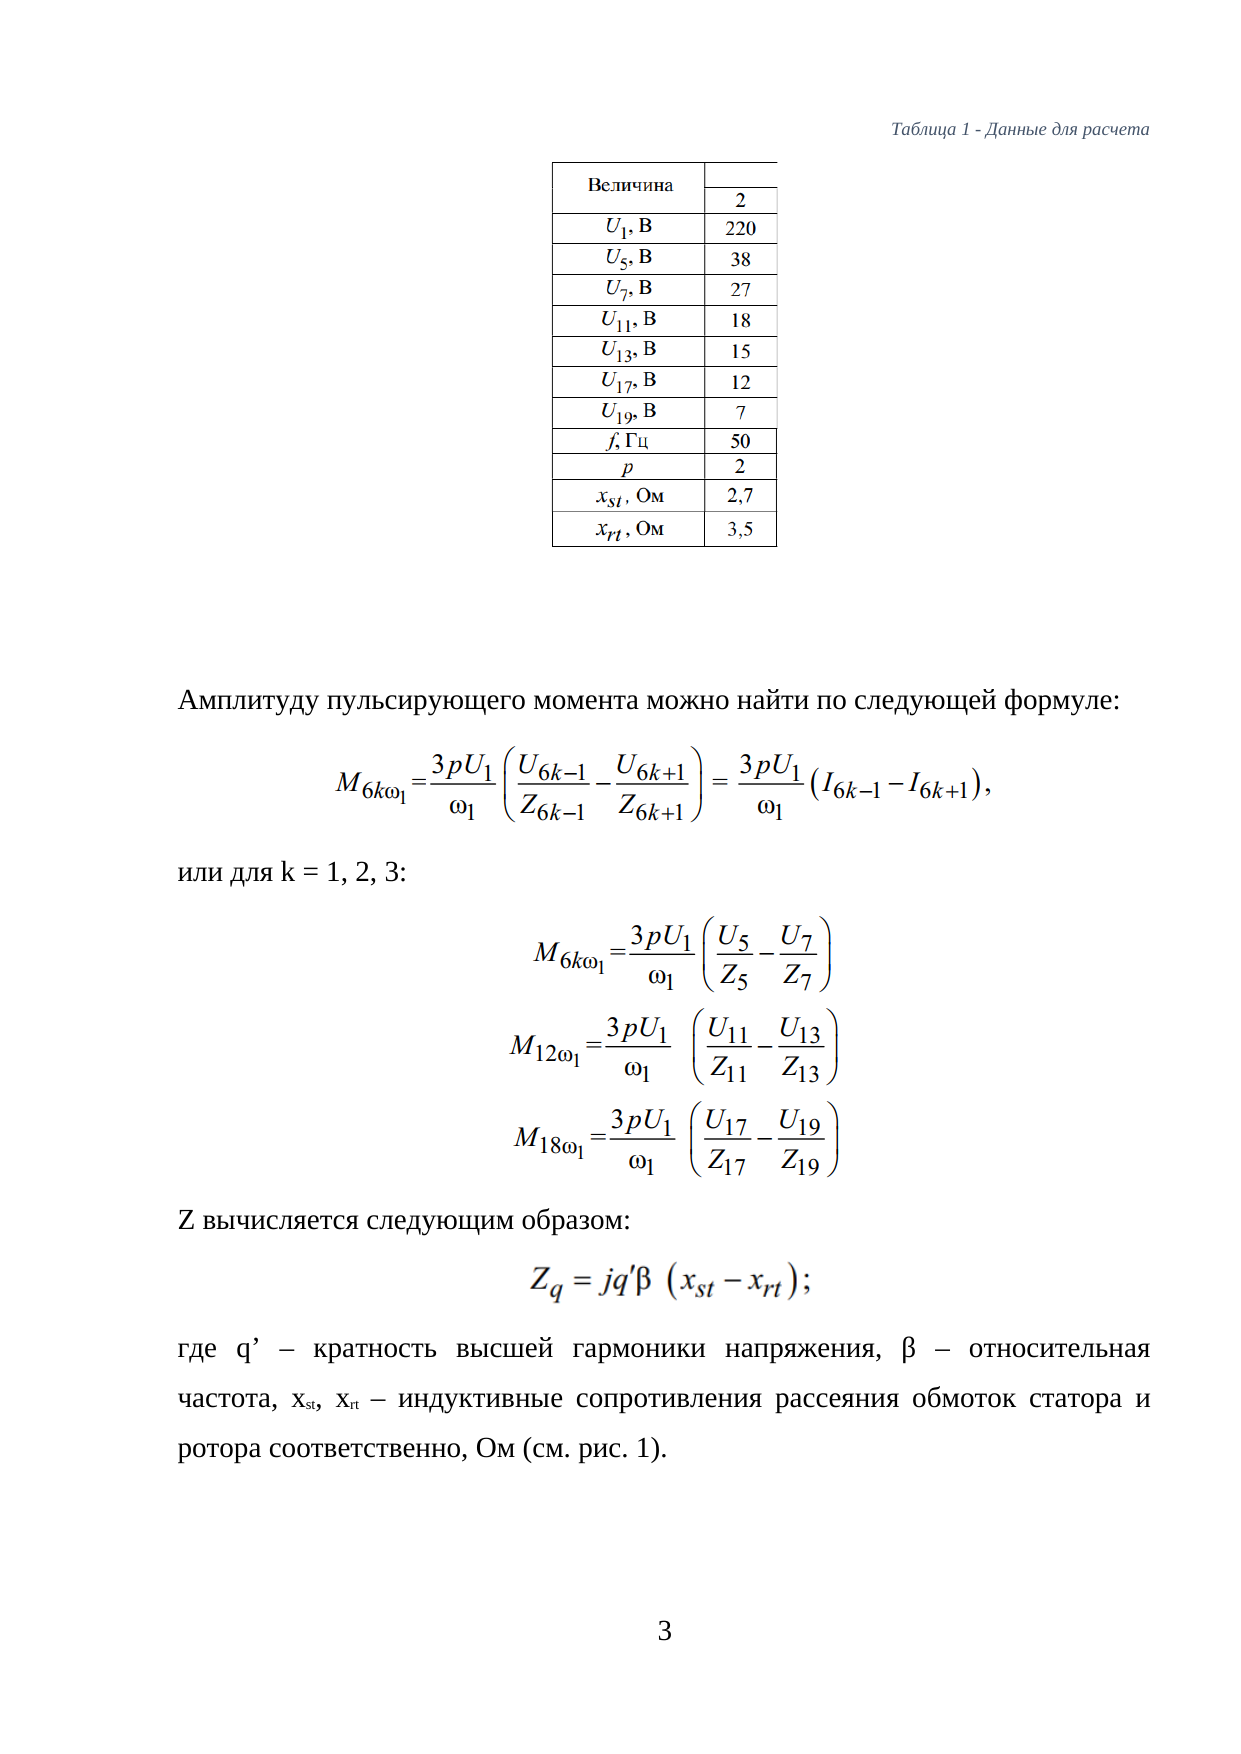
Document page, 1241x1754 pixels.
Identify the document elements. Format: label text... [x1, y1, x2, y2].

text Амплитуду пульсирующего момента можно найти по следующей формуле: [177, 682, 1152, 716]
text или для k = 1, 2, 3: [177, 854, 1152, 887]
picture [513, 1252, 816, 1313]
text Z вычисляется следующим образом: [177, 1202, 1152, 1236]
text где q’ – кратность высшей гармоники напряжения, β – относительная частота, xst, xrt – индуктивные сопротивления рассеяния обмоток статора и ротора соответственно, Ом (см. рис. 1). [177, 1330, 1152, 1464]
picture [551, 160, 778, 548]
picture [488, 904, 841, 1186]
picture [326, 732, 1003, 838]
